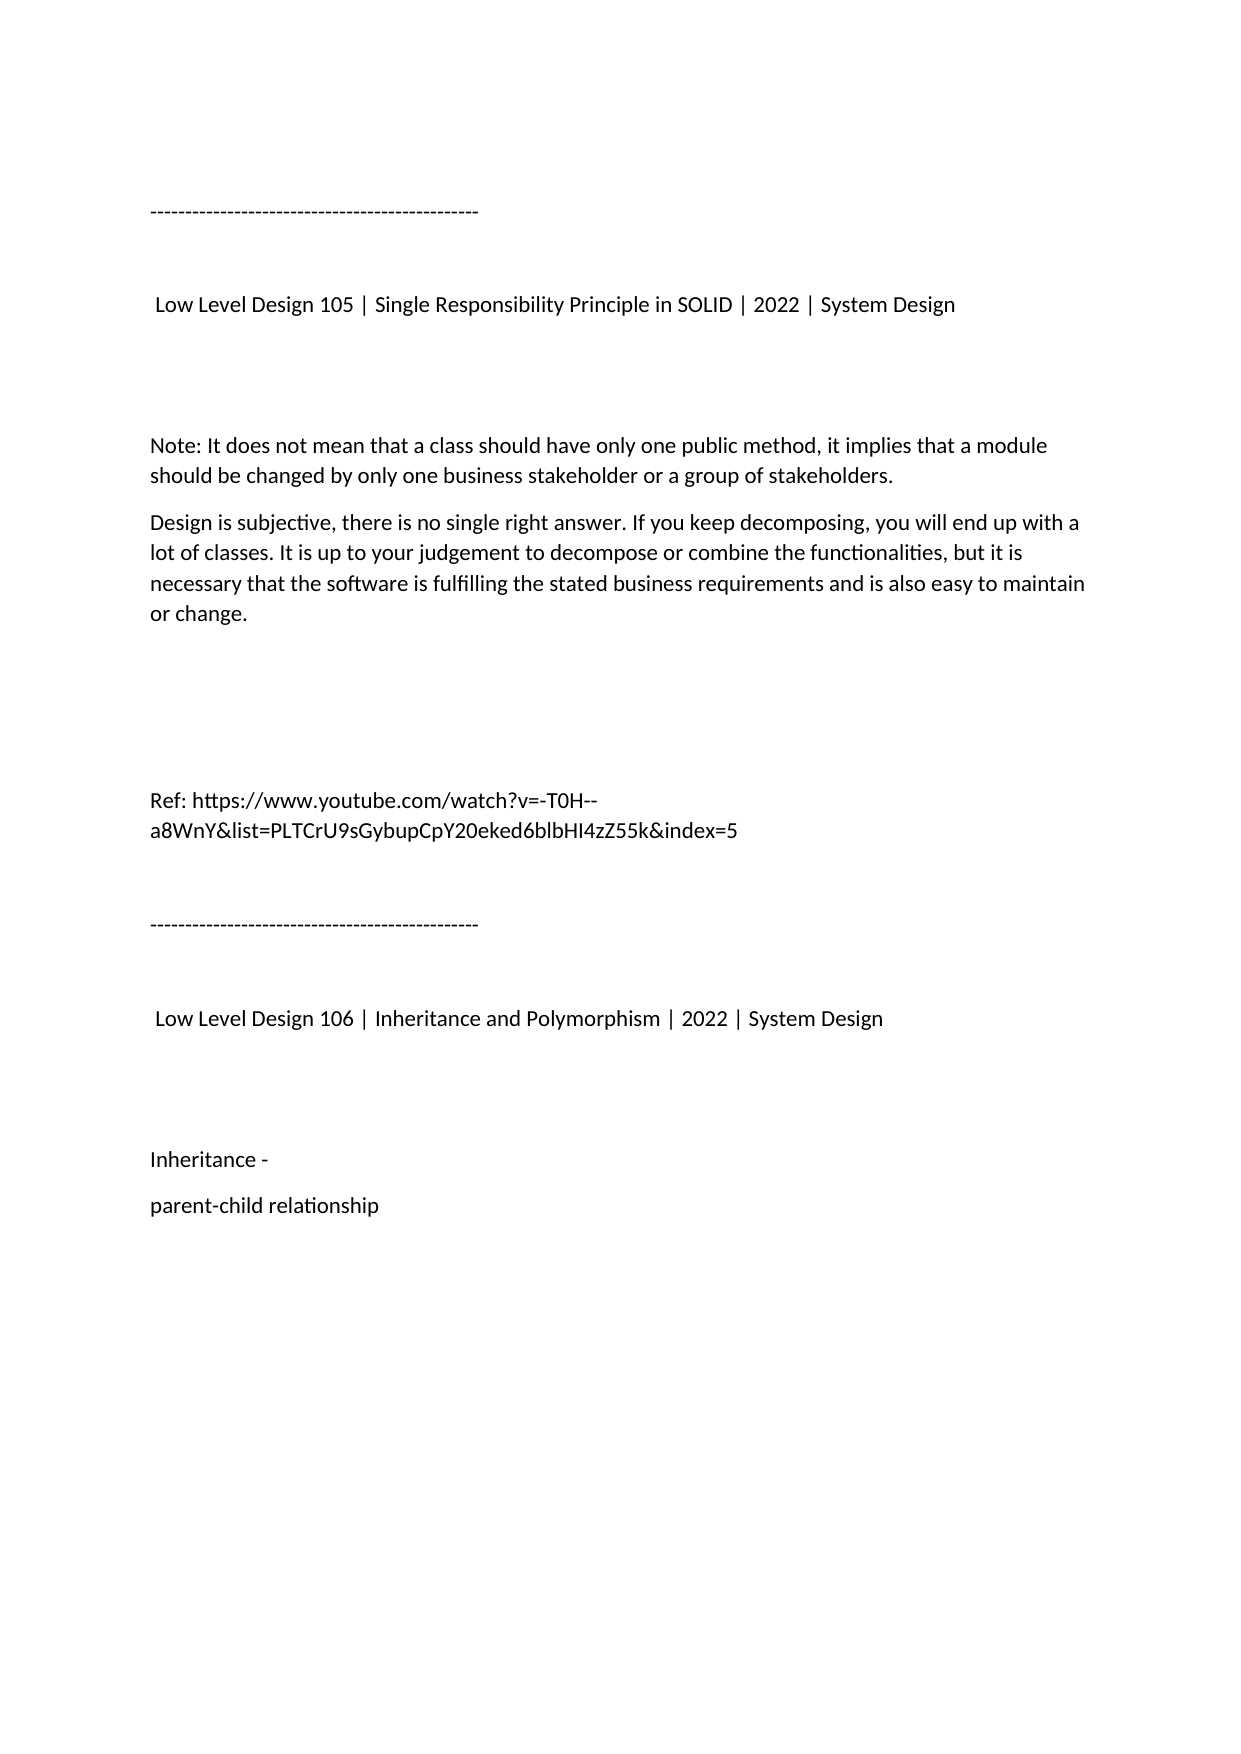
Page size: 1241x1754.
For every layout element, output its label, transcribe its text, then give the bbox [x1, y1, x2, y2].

text ----------------------------------------------- [150, 197, 1090, 225]
text Ref: https://www.youtube.com/watch?v=-T0H--a8WnY&list=PLTCrU9sGybupCpY20eked6blbHI4zZ55k&index=5 [150, 786, 1090, 845]
text ----------------------------------------------- [150, 910, 1090, 938]
text Note: It does not mean that a class should have only one public method, it implies that a module should be changed by only one business stakeholder or a group of stakeholders. [150, 431, 1090, 489]
text Design is subjective, there is no single right answer. If you keep decomposing, you will end up with a lot of classes. It is up to your judgement to decompose or combine the functionalities, but it is necessary that the software is fulfilling the stated business requirements and is also easy to maintain or change. [150, 508, 1090, 627]
text Low Level Design 106 | Inheritance and Polymorphism | 2022 | System Design [150, 1004, 1090, 1032]
text Low Level Design 105 | Single Responsibility Principle in SOLID | 2022 | System Design [150, 291, 1090, 319]
text Inheritance - [150, 1145, 1090, 1173]
text parent-child relationship [150, 1192, 1090, 1220]
